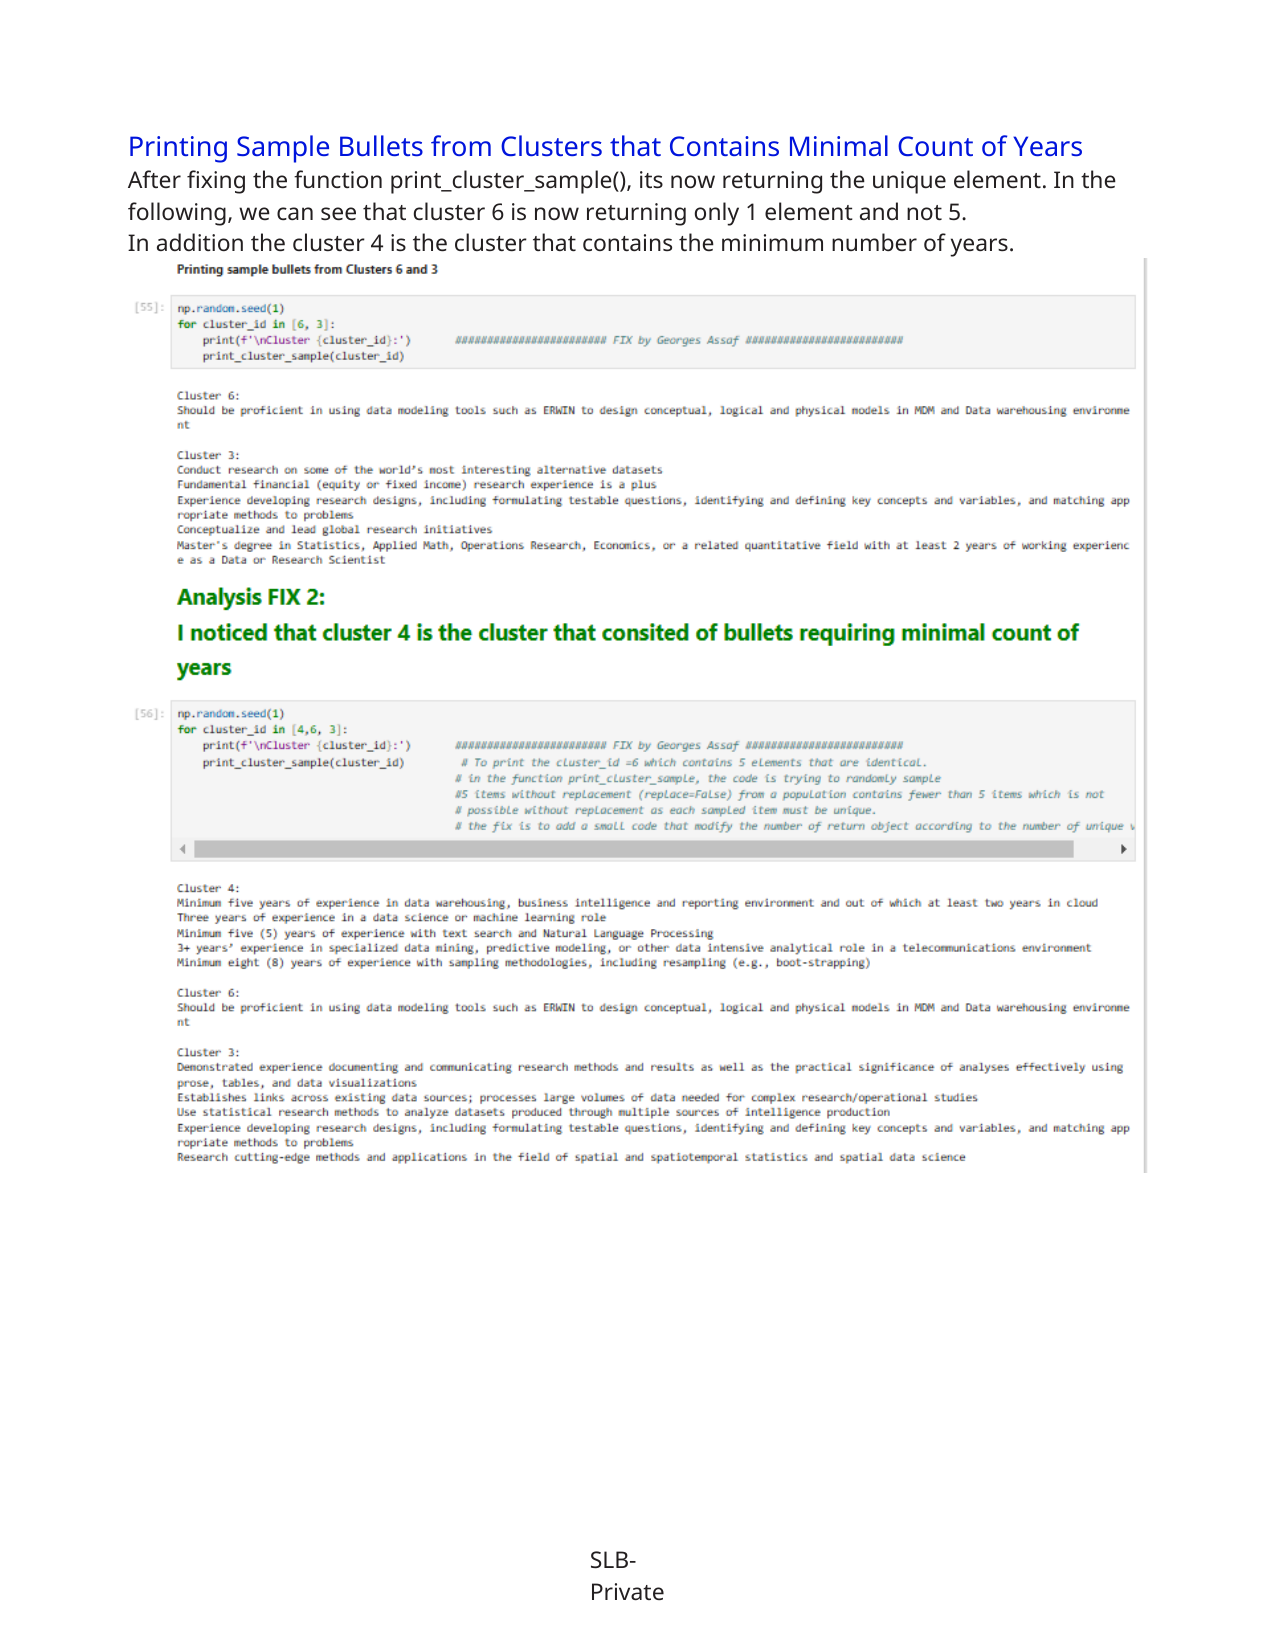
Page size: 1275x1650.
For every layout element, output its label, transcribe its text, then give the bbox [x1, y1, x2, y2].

text In addition the cluster 4 is the cluster that contains the minimum number of years. [128, 227, 1147, 258]
text After fixing the function print_cluster_sample(), its now returning the unique element. In the following, we can see that cluster 6 is now returning only 1 element and not 5. [128, 164, 1147, 227]
subtitle Printing Sample Bullets from Clusters that Contains Minimal Count of Years [128, 128, 1147, 164]
